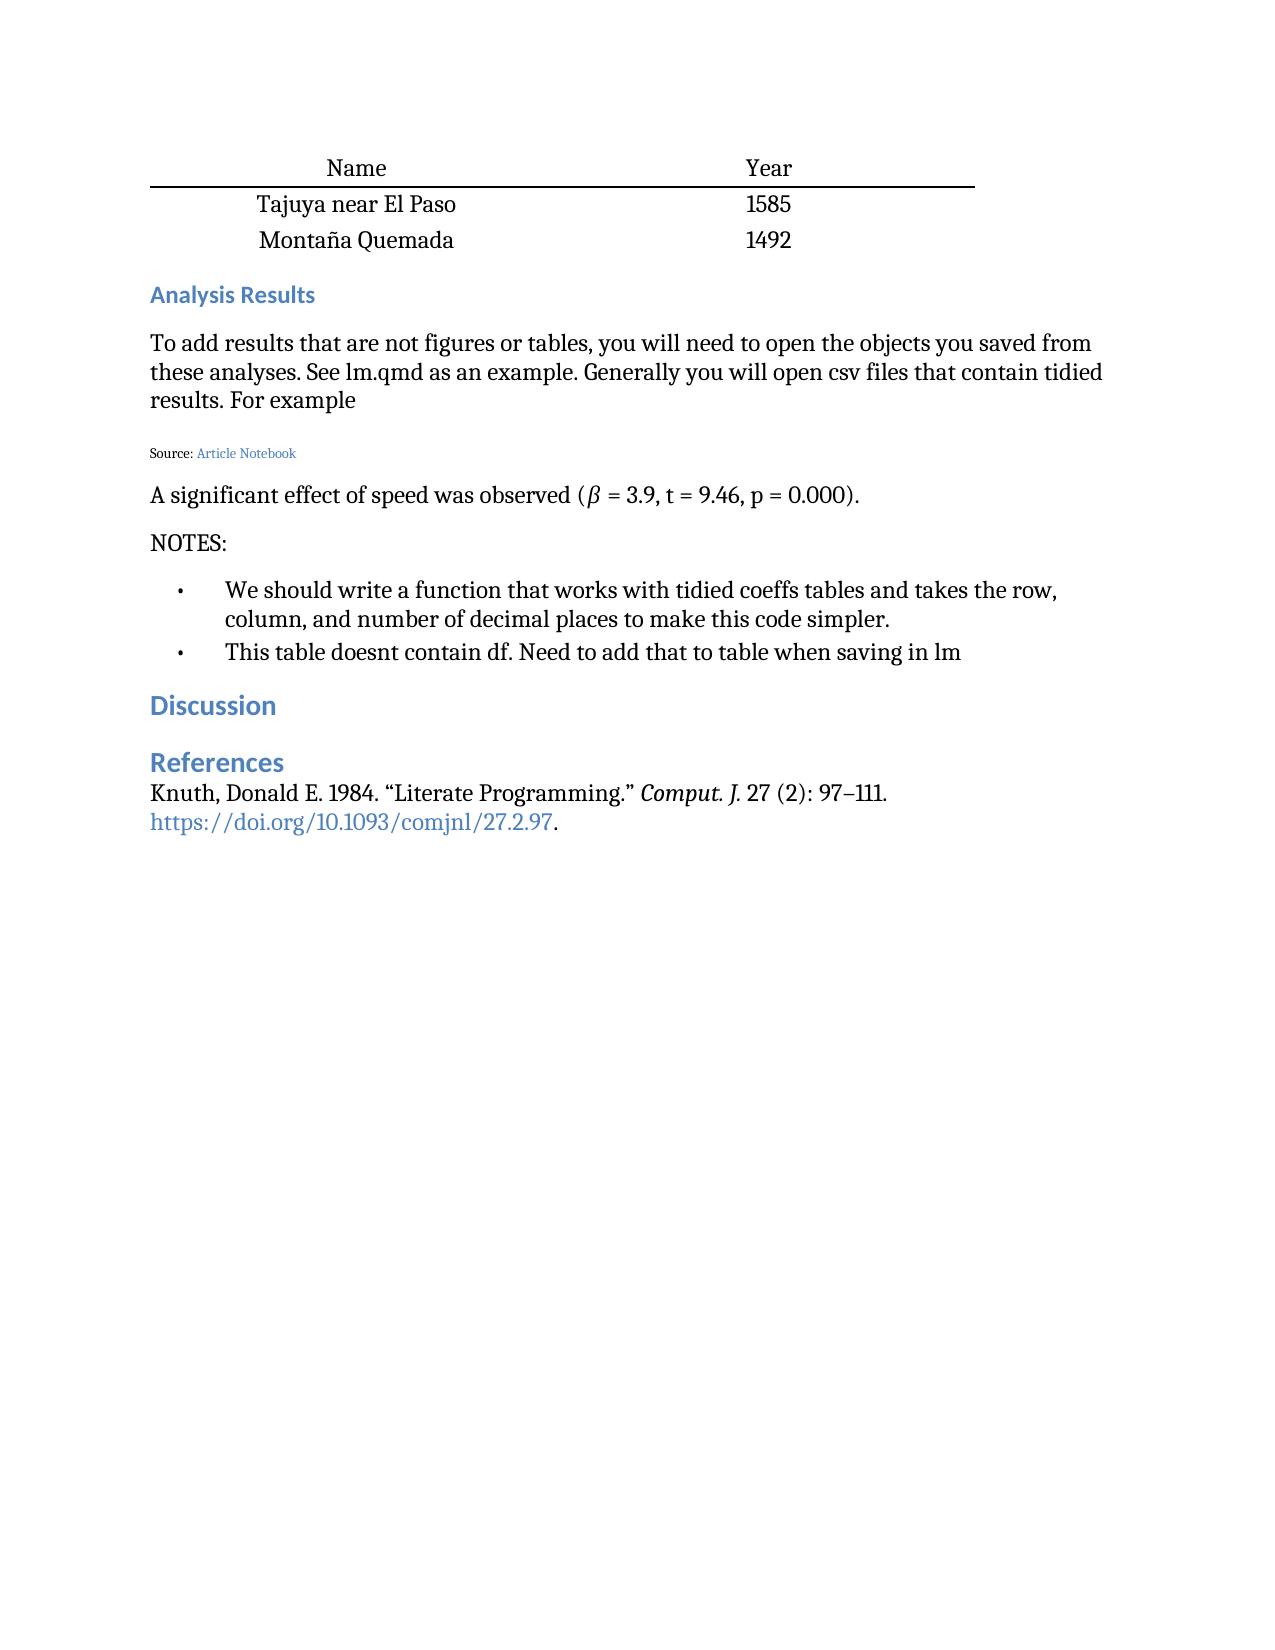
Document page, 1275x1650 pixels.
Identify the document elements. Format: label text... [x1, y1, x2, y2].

list We should write a function that works with tidied coeffs tables and takes the row, column, and number of decimal places to make this code simpler. [175, 576, 1125, 634]
list This table doesnt contain df. Need to add that to table when saving in lm [175, 638, 1125, 666]
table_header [139, 150, 1114, 259]
text NOTES: [150, 529, 1125, 558]
subtitle References [150, 744, 1125, 779]
subtitle Discussion [150, 687, 1125, 723]
text Source: Article Notebook [150, 434, 1125, 463]
text A significant effect of speed was observed ( = 3.9, t = 9.46, p = 0.000). [150, 481, 1125, 510]
text Knuth, Donald E. 1984. “Literate Programming.” Comput. J. 27 (2): 97–111. https://doi.org/10.1093/comjnl/27.2.97. [150, 779, 1125, 837]
text To add results that are not figures or tables, you will need to open the objects you saved from these analyses. See lm.qmd as an example. Generally you will open csv files that contain tidied results. For example [150, 329, 1125, 415]
subtitle Analysis Results [150, 280, 1125, 310]
